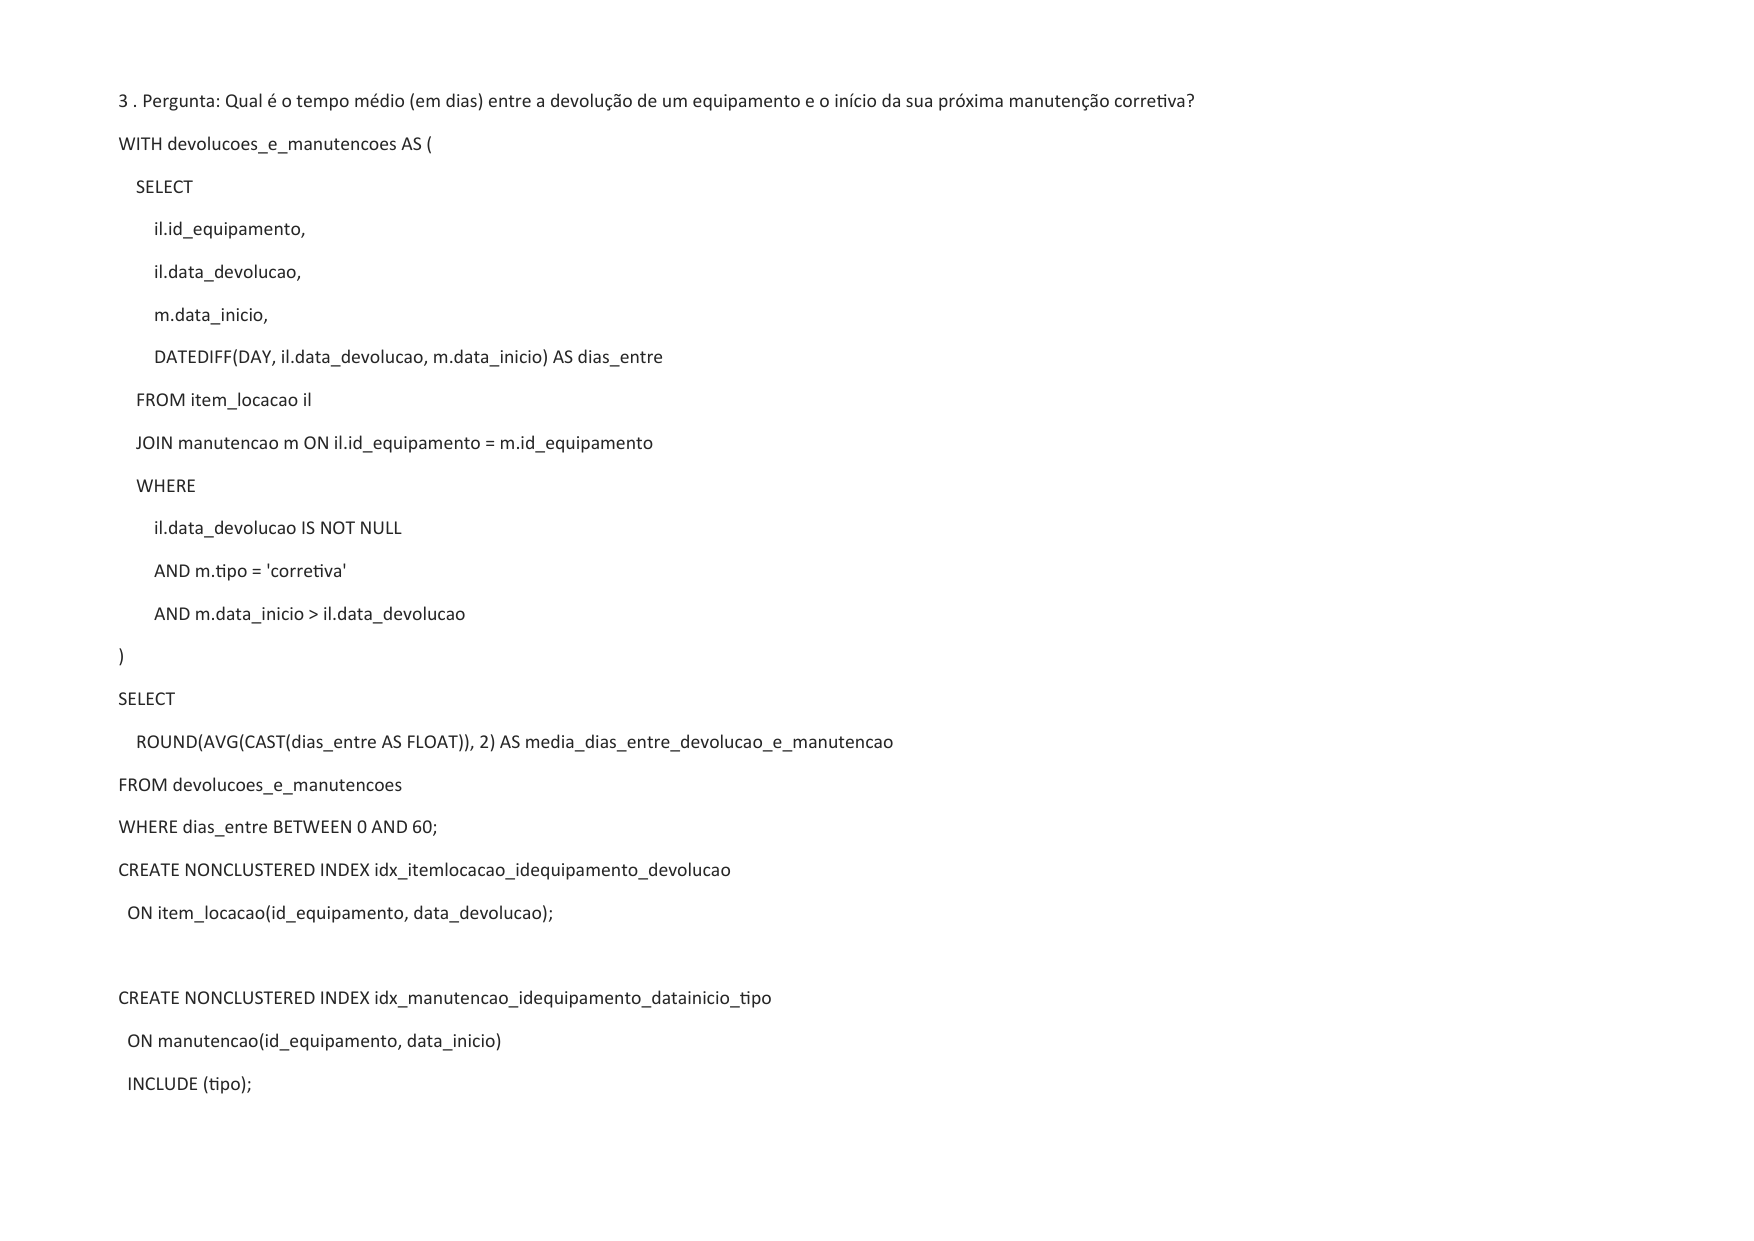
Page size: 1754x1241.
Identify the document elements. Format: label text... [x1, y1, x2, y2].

text DATEDIFF(DAY, il.data_devolucao, m.data_inicio) AS dias_entre [118, 345, 1606, 369]
text CREATE NONCLUSTERED INDEX idx_itemlocacao_idequipamento_devolucao [118, 857, 1606, 881]
text FROM devolucoes_e_manutencoes [118, 772, 1606, 796]
text ON item_locacao(id_equipamento, data_devolucao); [118, 900, 1606, 924]
text WITH devolucoes_e_manutencoes AS ( [118, 131, 1606, 155]
text ROUND(AVG(CAST(dias_entre AS FLOAT)), 2) AS media_dias_entre_devolucao_e_manutencao [118, 729, 1606, 753]
text ) [118, 644, 1606, 668]
text il.data_devolucao IS NOT NULL [118, 516, 1606, 540]
text JOIN manutencao m ON il.id_equipamento = m.id_equipamento [118, 430, 1606, 454]
text il.id_equipamento, [118, 217, 1606, 241]
text 3 . Pergunta: Qual é o tempo médio (em dias) entre a devolução de um equipamento e o início da sua próxima manutenção corretiva? [118, 88, 1606, 113]
text AND m.tipo = 'corretiva' [118, 558, 1606, 582]
text WHERE [118, 473, 1606, 497]
text m.data_inicio, [118, 302, 1606, 326]
text SELECT [118, 686, 1606, 711]
text WHERE dias_entre BETWEEN 0 AND 60; [118, 814, 1606, 839]
text AND m.data_inicio > il.data_devolucao [118, 601, 1606, 625]
text SELECT [118, 174, 1606, 198]
text ON manutencao(id_equipamento, data_inicio) [118, 1028, 1606, 1052]
text FROM item_locacao il [118, 387, 1606, 412]
text CREATE NONCLUSTERED INDEX idx_manutencao_idequipamento_datainicio_tipo [118, 985, 1606, 1009]
text INCLUDE (tipo); [118, 1071, 1606, 1095]
text il.data_devolucao, [118, 259, 1606, 283]
